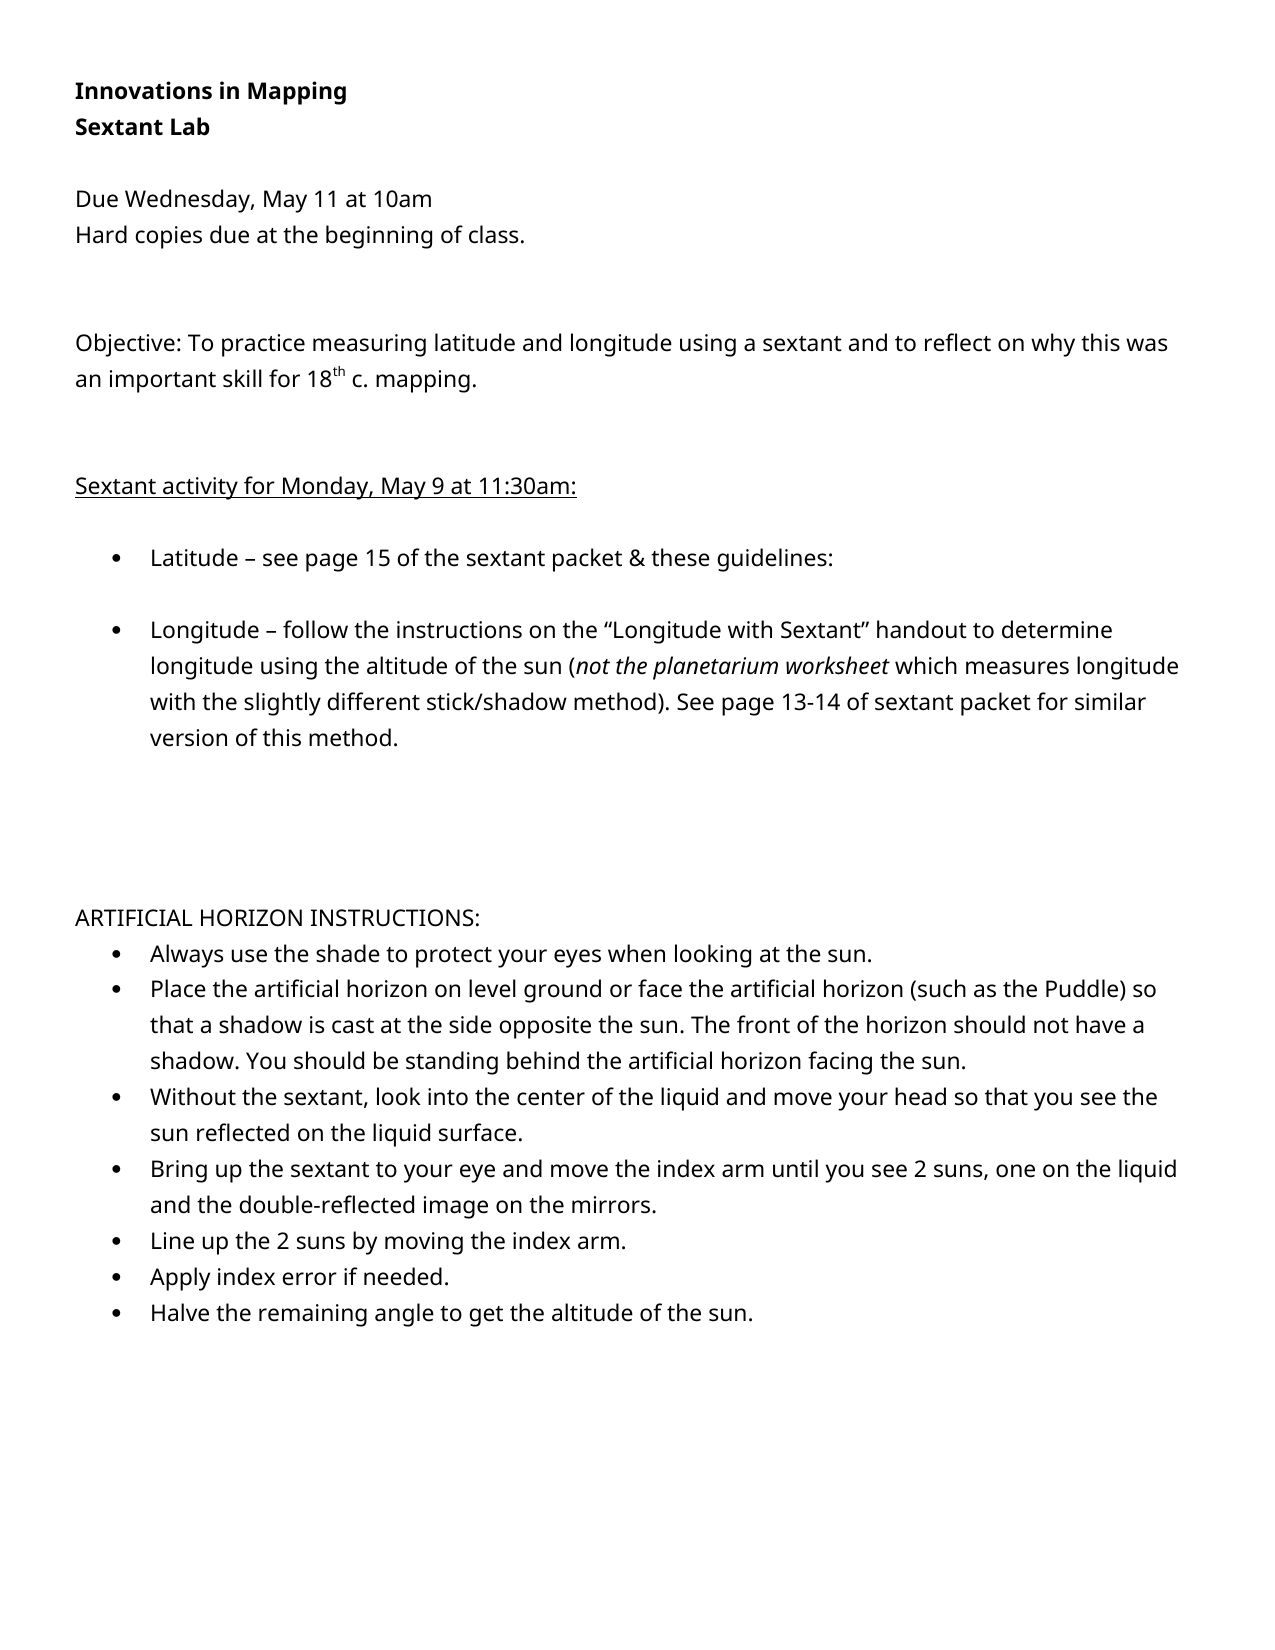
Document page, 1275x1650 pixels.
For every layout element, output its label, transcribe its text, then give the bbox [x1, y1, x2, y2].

list Apply index error if needed. [112, 1261, 1200, 1292]
list Bring up the sextant to your eye and move the index arm until you see 2 suns, one on the liquid and the double-reflected image on the mirrors. [112, 1153, 1200, 1220]
list Line up the 2 suns by moving the index arm. [112, 1225, 1200, 1256]
text ARTIFICIAL HORIZON INSTRUCTIONS: [75, 902, 1200, 933]
list Longitude – follow the instructions on the “Longitude with Sextant” handout to determine longitude using the altitude of the sun (not the planetarium worksheet which measures longitude with the slightly different stick/shadow method). See page 13-14 of sextant packet for similar version of this method. [112, 614, 1200, 753]
list Latitude – see page 15 of the sextant packet & these guidelines: [112, 542, 1200, 573]
text Sextant activity for Monday, May 9 at 11:30am: [75, 470, 1200, 502]
list Always use the shade to protect your eyes when looking at the sun. [112, 937, 1200, 969]
text Sextant Lab [75, 111, 1200, 142]
text Innovations in Mapping [75, 75, 1200, 106]
text Hard copies due at the beginning of class. [75, 219, 1200, 250]
list Without the sextant, look into the center of the liquid and move your head so that you see the sun reflected on the liquid surface. [112, 1081, 1200, 1148]
list Halve the remaining angle to get the altitude of the sun. [112, 1297, 1200, 1328]
text Due Wednesday, May 11 at 10am [75, 183, 1200, 214]
text Objective: To practice measuring latitude and longitude using a sextant and to reflect on why this was an important skill for 18th c. mapping. [75, 327, 1200, 394]
list Place the artificial horizon on level ground or face the artificial horizon (such as the Puddle) so that a shadow is cast at the side opposite the sun. The front of the horizon should not have a shadow. You should be standing behind the artificial horizon facing the sun. [112, 973, 1200, 1077]
